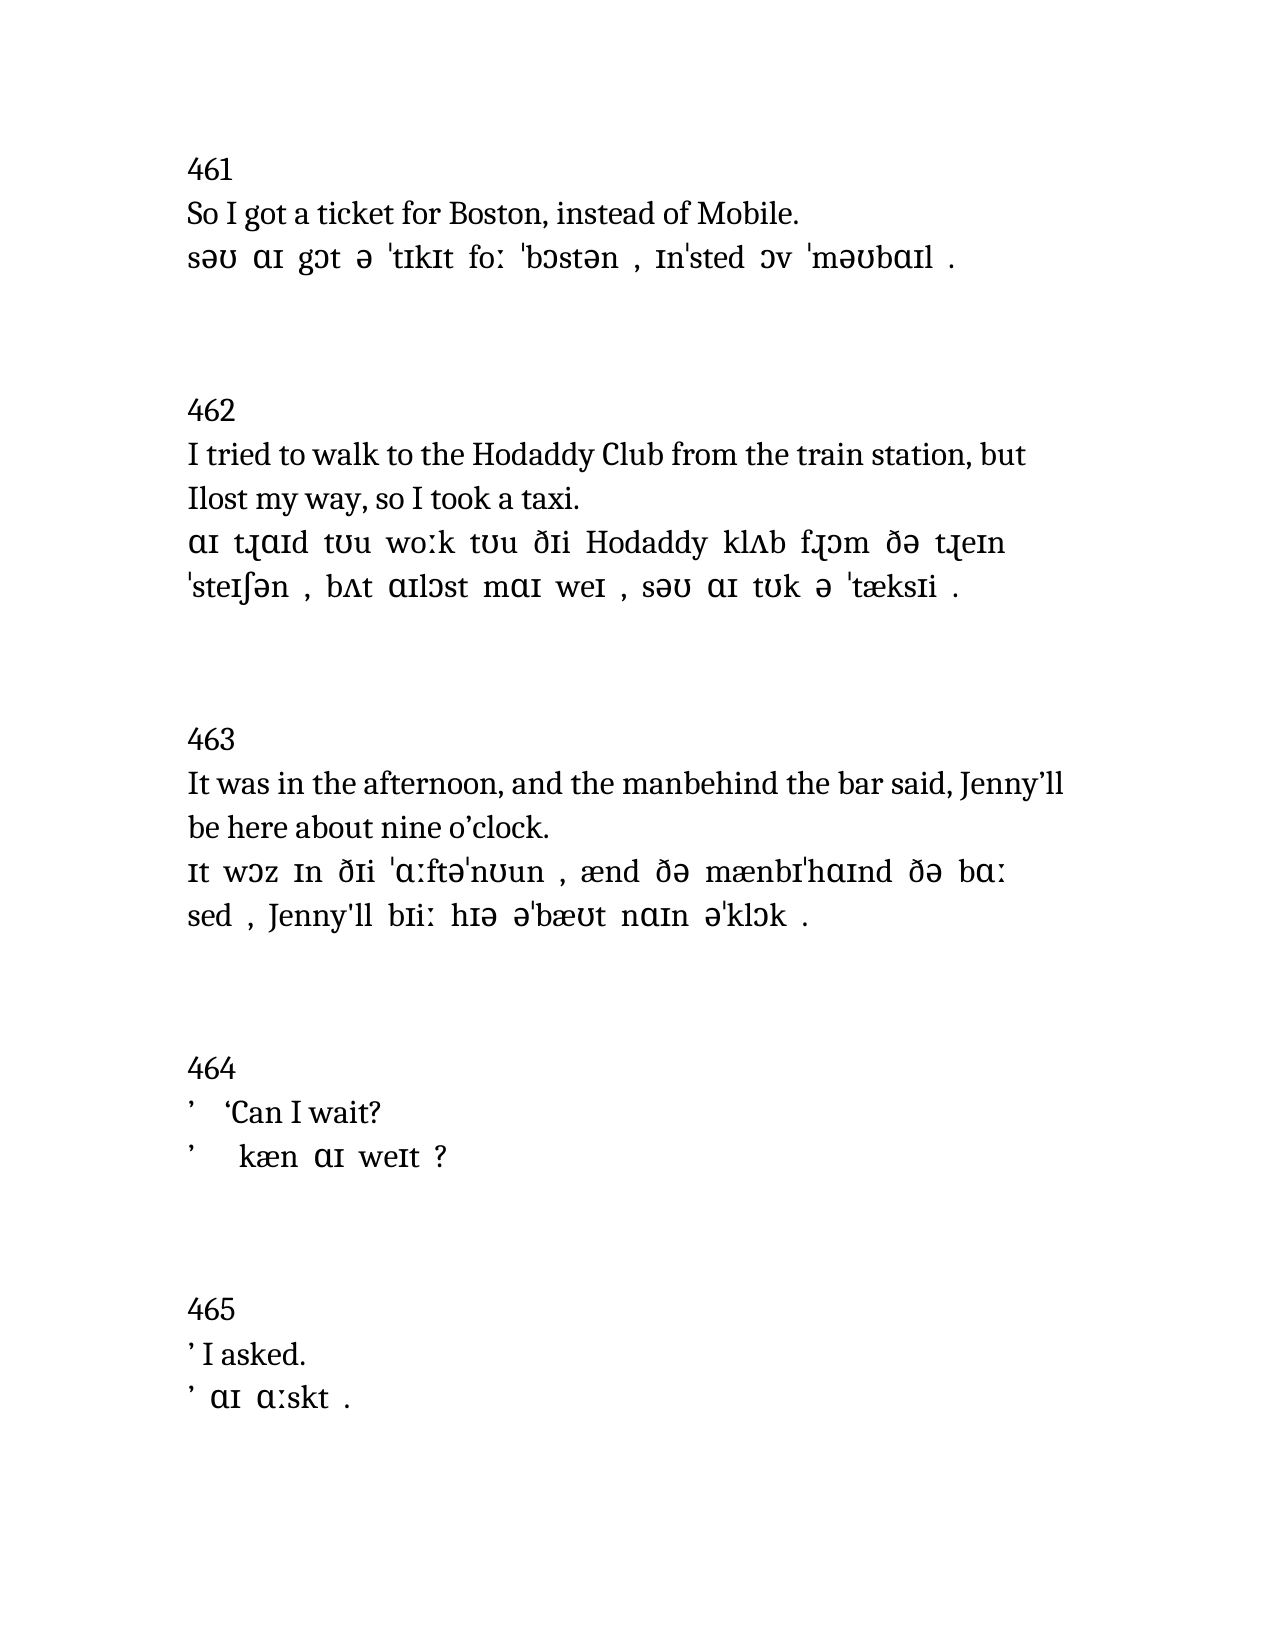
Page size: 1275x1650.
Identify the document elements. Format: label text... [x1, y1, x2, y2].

text 461 So I got a ticket for Boston, instead of Mobile. səʊ ɑɪ gɔt ə ˈtɪkɪt foː ˈbɔstən , ɪnˈsted ɔv ˈməʊbɑɪl . [187, 150, 1087, 364]
text 463 It was in the afternoon, and the manbehind the bar said, Jenny’ll be here about nine o’clock. ɪt wɔz ɪn ðɪi ˈɑːftəˈnʊun , ænd ðə mænbɪˈhɑɪnd ðə bɑː sed , Jenny'll bɪiː hɪə əˈbæʊt nɑɪn əˈklɔk . [187, 720, 1087, 1023]
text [187, 1291, 1087, 1417]
text 464 ’ ‘Can I wait? ’ kæn ɑɪ weɪt ? [187, 1050, 1087, 1264]
text 462 I tried to walk to the Hodaddy Club from the train station, but Ilost my way, so I took a taxi. ɑɪ tɻɑɪd tʊu woːk tʊu ðɪi Hodaddy klʌb fɻɔm ðə tɻeɪn ˈsteɪʃən , bʌt ɑɪlɔst mɑɪ weɪ , səʊ ɑɪ tʊk ə ˈtæksɪi . [187, 391, 1087, 694]
